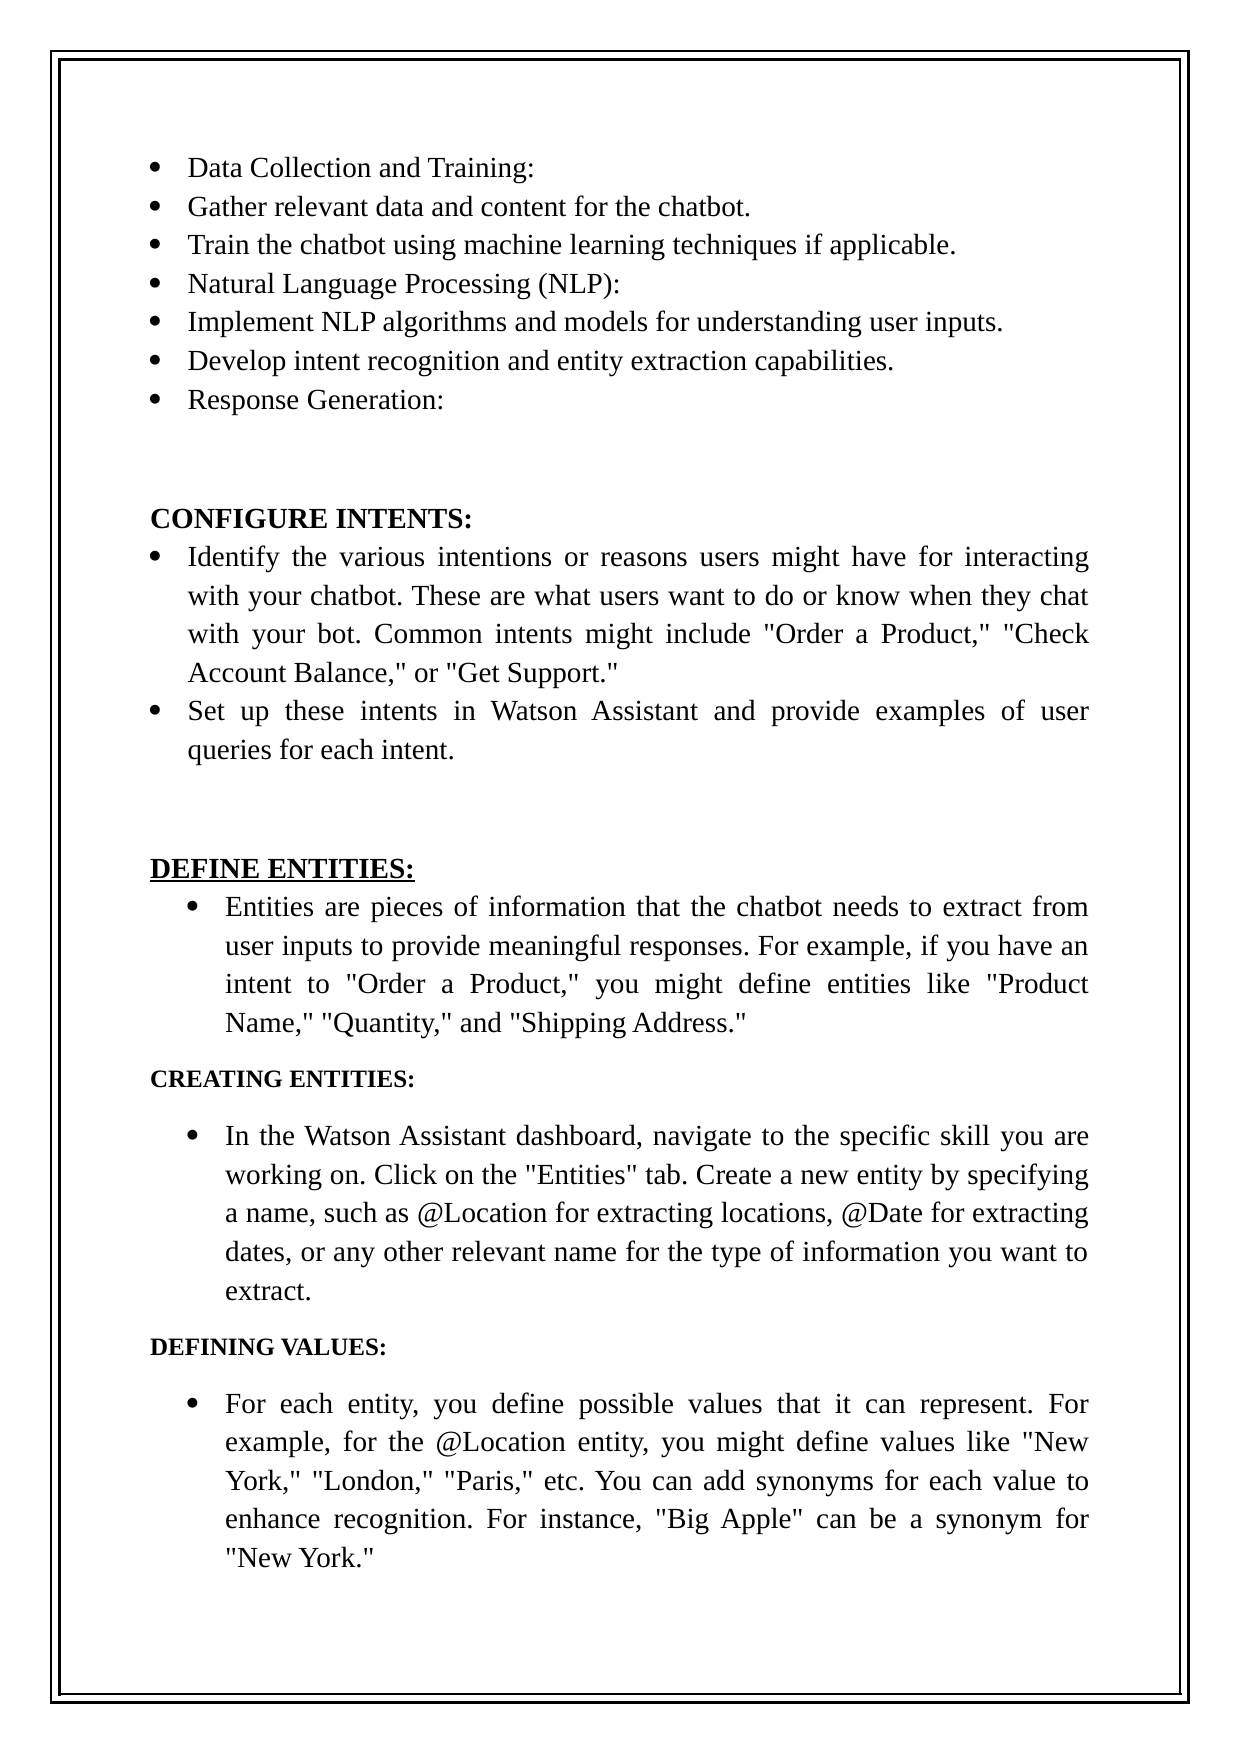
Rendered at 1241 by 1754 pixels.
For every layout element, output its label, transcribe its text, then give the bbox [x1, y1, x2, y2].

list Implement NLP algorithms and models for understanding user inputs. [150, 304, 1090, 338]
list Train the chatbot using machine learning techniques if applicable. [150, 227, 1090, 261]
list For each entity, you define possible values that it can represent. For example, for the @Location entity, you might define values like "New York," "London," "Paris," etc. You can add synonyms for each value to enhance recognition. For instance, "Big Apple" can be a synonym for "New York." [187, 1386, 1090, 1574]
list Response Generation: [150, 382, 1090, 416]
list CONFIGURE INTENTS: [150, 501, 1090, 534]
list Entities are pieces of information that the chatbot needs to extract from user inputs to provide meaningful responses. For example, if you have an intent to "Order a Product," you might define entities like "Product Name," "Quantity," and "Shipping Address." [187, 889, 1090, 1039]
text CREATING ENTITIES: [150, 1064, 1090, 1093]
list Natural Language Processing (NLP): [150, 266, 1090, 299]
text DEFINING VALUES: [150, 1332, 1090, 1361]
list DEFINE ENTITIES: [150, 851, 1090, 884]
list Data Collection and Training: [150, 150, 1090, 184]
list Gather relevant data and content for the chatbot. [150, 189, 1090, 222]
list Set up these intents in Watson Assistant and provide examples of user queries for each intent. [150, 693, 1090, 766]
list Identify the various intentions or reasons users might have for interacting with your chatbot. These are what users want to do or know when they chat with your bot. Common intents might include "Order a Product," "Check Account Balance," or "Get Support." [150, 539, 1090, 688]
list Develop intent recognition and entity extraction capabilities. [150, 343, 1090, 377]
list In the Watson Assistant dashboard, navigate to the specific skill you are working on. Click on the "Entities" tab. Create a new entity by specifying a name, such as @Location for extracting locations, @Date for extracting dates, or any other relevant name for the type of information you want to extract. [187, 1118, 1090, 1306]
